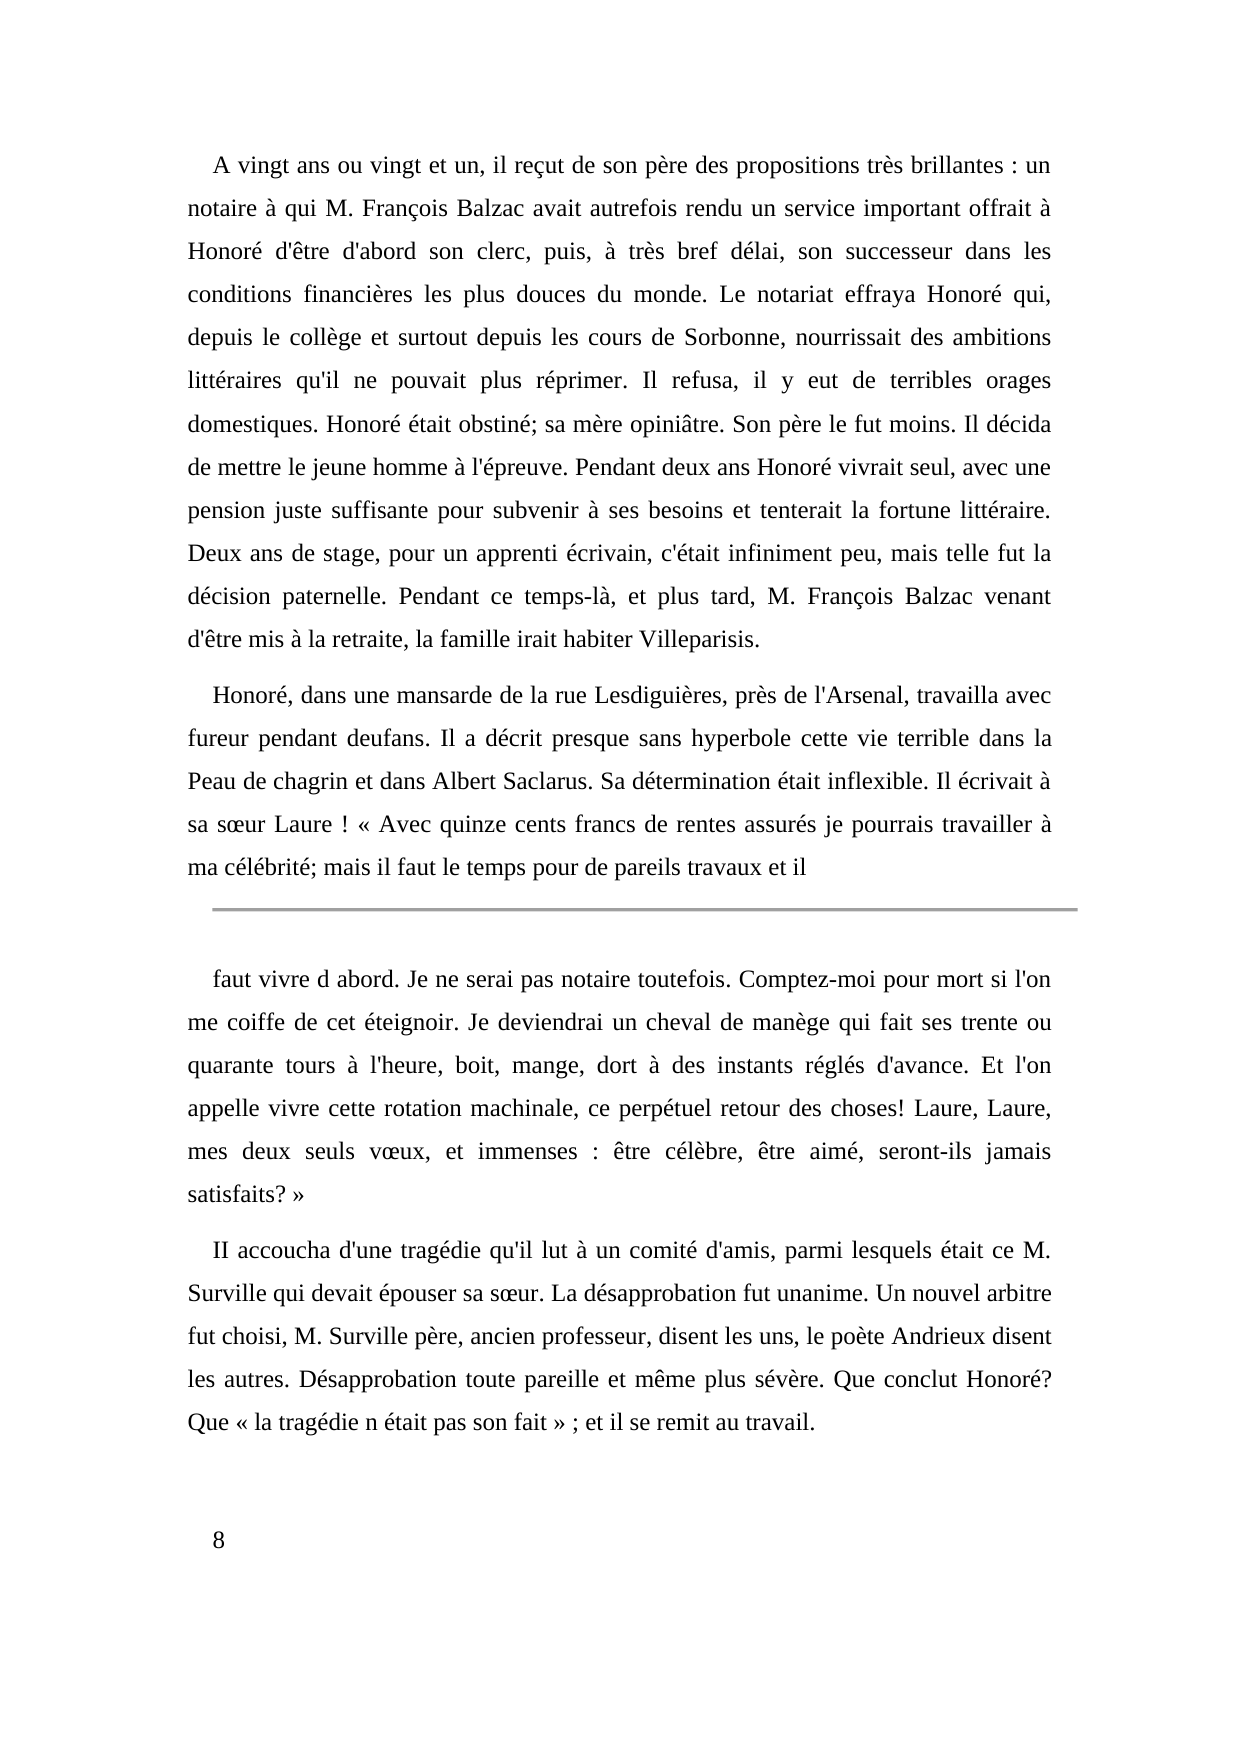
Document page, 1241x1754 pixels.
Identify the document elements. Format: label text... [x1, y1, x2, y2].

text A vingt ans ou vingt et un, il reçut de son père des propositions très brillantes : un notaire à qui M. François Balzac avait autrefois rendu un service important offrait à Honoré d'être d'abord son clerc, puis, à très bref délai, son successeur dans les conditions financières les plus douces du monde. Le notariat effraya Honoré qui, depuis le collège et surtout depuis les cours de Sorbonne, nourrissait des ambitions littéraires qu'il ne pouvait plus réprimer. Il refusa, il y eut de terribles orages domestiques. Honoré était obstiné; sa mère opiniâtre. Son père le fut moins. Il décida de mettre le jeune homme à l'épreuve. Pendant deux ans Honoré vivrait seul, avec une pension juste suffisante pour subvenir à ses besoins et tenterait la fortune littéraire. Deux ans de stage, pour un apprenti écrivain, c'était infiniment peu, mais telle fut la décision paternelle. Pendant ce temps-là, et plus tard, M. François Balzac venant d'être mis à la retraite, la famille irait habiter Villeparisis. [187, 150, 1053, 653]
text faut vivre d abord. Je ne serai pas notaire toutefois. Comptez-moi pour mort si l'on me coiffe de cet éteignoir. Je deviendrai un cheval de manège qui fait ses trente ou quarante tours à l'heure, boit, mange, dort à des instants réglés d'avance. Et l'on appelle vivre cette rotation machinale, ce perpétuel retour des choses! Laure, Laure, mes deux seuls vœux, et immenses : être célèbre, être aimé, seront-ils jamais satisfaits? » [187, 964, 1053, 1208]
text II accoucha d'une tragédie qu'il lut à un comité d'amis, parmi lesquels était ce M. Surville qui devait épouser sa sœur. La désapprobation fut unanime. Un nouvel arbitre fut choisi, M. Surville père, ancien professeur, disent les uns, le poète Andrieux disent les autres. Désapprobation toute pareille et même plus sévère. Que conclut Honoré? Que « la tragédie n était pas son fait » ; et il se remit au travail. [187, 1235, 1053, 1436]
text Honoré, dans une mansarde de la rue Lesdiguières, près de l'Arsenal, travailla avec fureur pendant deufans. Il a décrit presque sans hyperbole cette vie terrible dans la Peau de chagrin et dans Albert Saclarus. Sa détermination était inflexible. Il écrivait à sa sœur Laure ! « Avec quinze cents francs de rentes assurés je pourrais travailler à ma célébrité; mais il faut le temps pour de pareils travaux et il [187, 680, 1053, 881]
